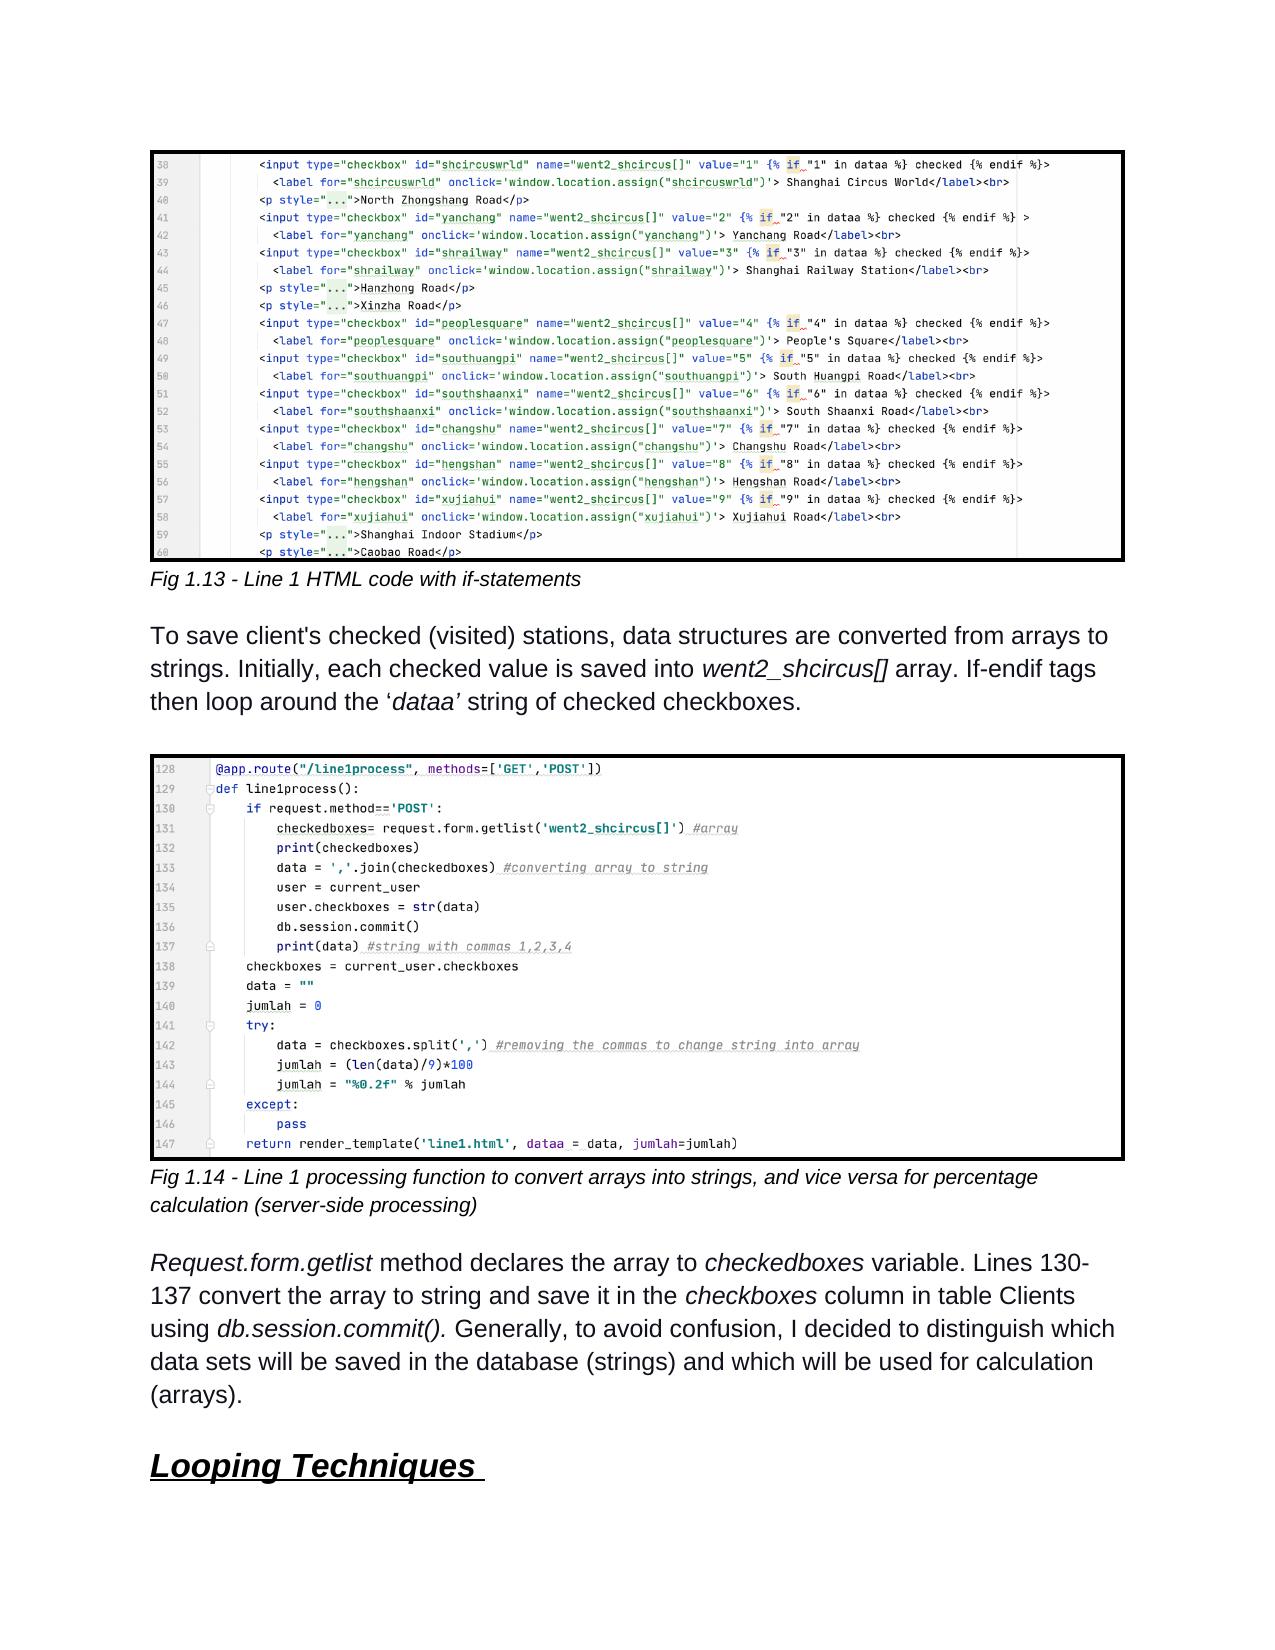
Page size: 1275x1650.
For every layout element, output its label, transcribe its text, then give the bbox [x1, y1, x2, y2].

text To save client's checked (visited) stations, data structures are converted from arrays to strings. Initially, each checked value is saved into went2_shcircus[] array. If-endif tags then loop around the ‘dataa’ string of checked checkboxes. [150, 621, 1125, 716]
picture [154, 758, 1121, 1157]
text Fig 1.13 - Line 1 HTML code with if-statements [150, 566, 1125, 590]
text Looping Techniques [150, 1446, 1125, 1484]
text Request.form.getlist method declares the array to checkedboxes variable. Lines 130-137 convert the array to string and save it in the checkboxes column in table Clients using db.session.commit(). Generally, to avoid confusion, I decided to distinguish which data sets will be saved in the database (strings) and which will be used for calculation (arrays). [150, 1248, 1125, 1408]
text Fig 1.14 - Line 1 processing function to convert arrays into strings, and vice versa for percentage calculation (server-side processing) [150, 1165, 1125, 1217]
picture [154, 154, 1121, 558]
